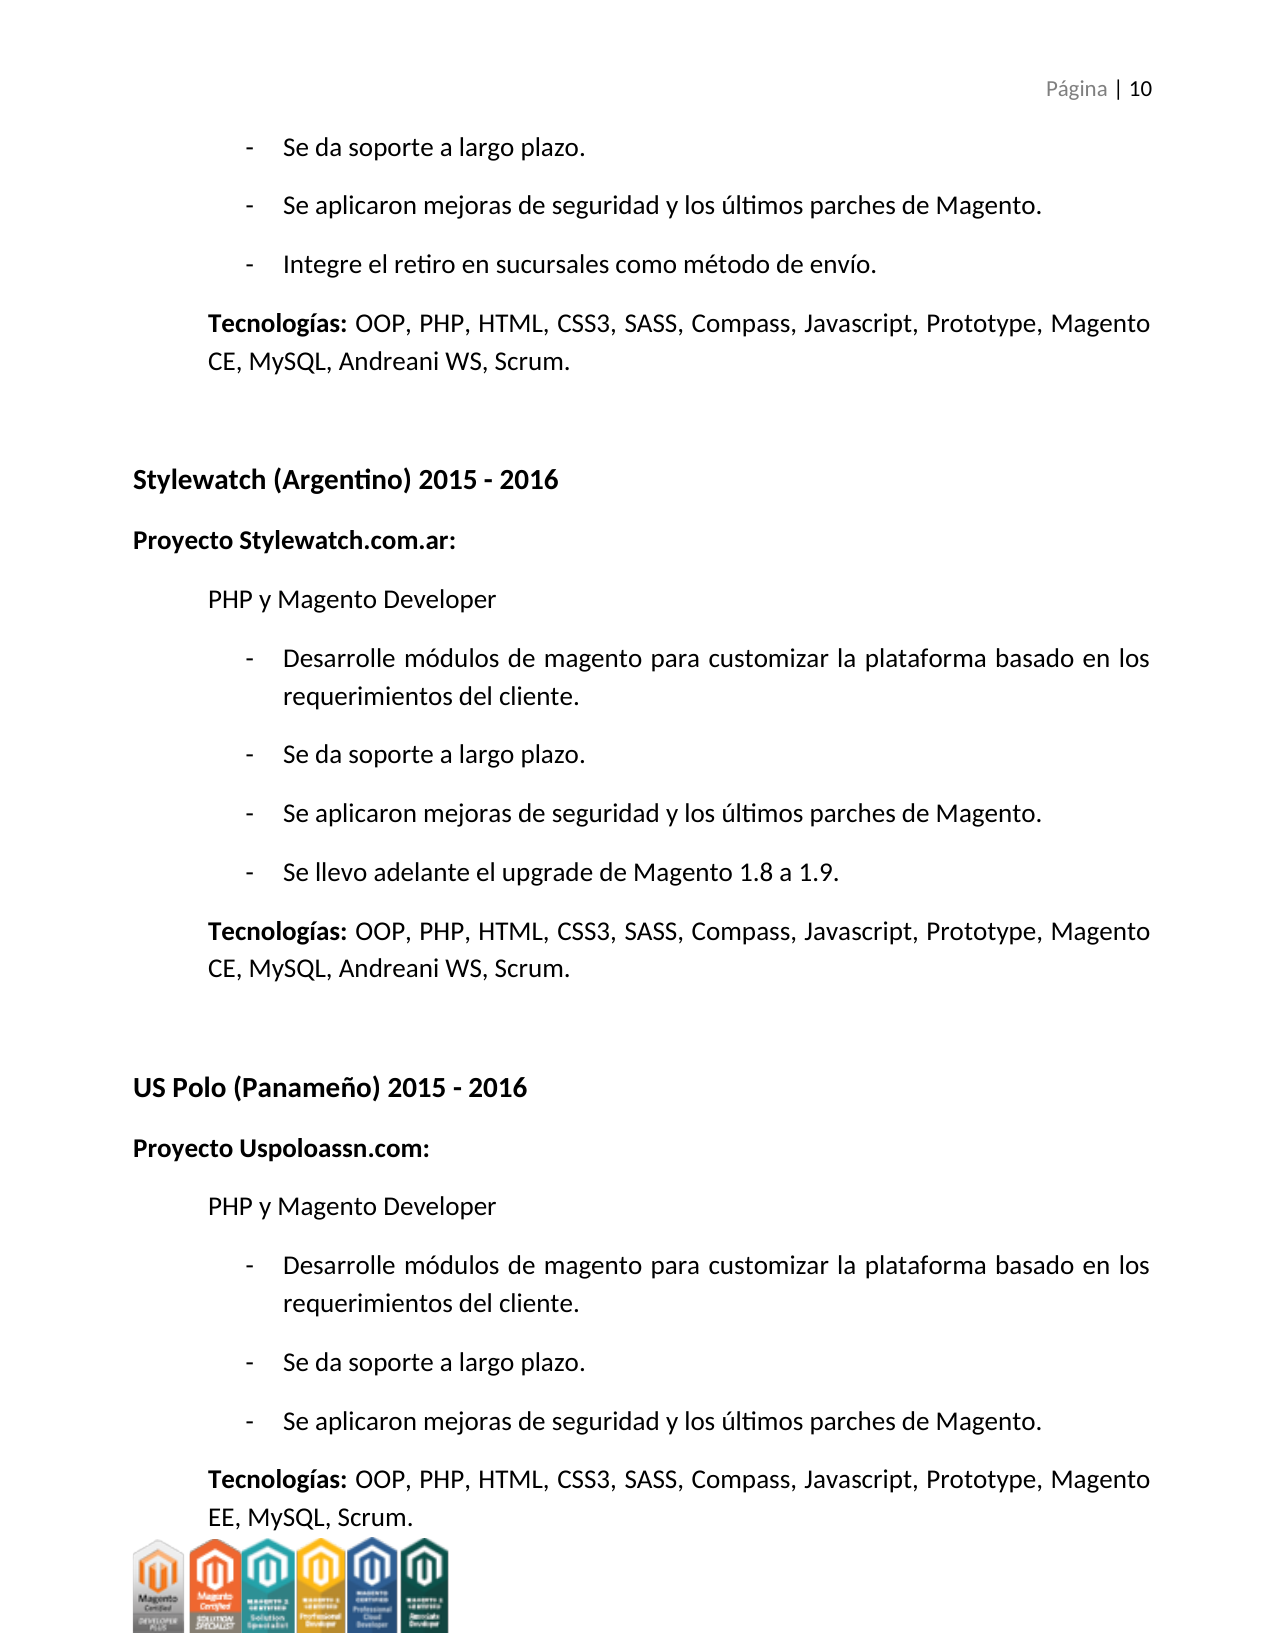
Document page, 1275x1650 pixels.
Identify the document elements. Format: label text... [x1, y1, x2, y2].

text Tecnologías: OOP, PHP, HTML, CSS3, SASS, Compass, Javascript, Prototype, Magento CE, MySQL, Andreani WS, Scrum. [208, 306, 1152, 377]
list Se da soporte a largo plazo. [245, 737, 1152, 770]
text Proyecto Uspoloassn.com: [133, 1131, 1152, 1164]
list Se aplicaron mejoras de seguridad y los últimos parches de Magento. [245, 188, 1152, 222]
picture [132, 1539, 185, 1633]
list Se da soporte a largo plazo. [245, 1345, 1152, 1378]
text Tecnologías: OOP, PHP, HTML, CSS3, SASS, Compass, Javascript, Prototype, Magento CE, MySQL, Andreani WS, Scrum. [208, 914, 1152, 984]
list Desarrolle módulos de magento para customizar la plataforma basado en los requerimientos del cliente. [245, 641, 1152, 712]
list Se aplicaron mejoras de seguridad y los últimos parches de Magento. [245, 796, 1152, 829]
text PHP y Magento Developer [208, 582, 1152, 615]
list Desarrolle módulos de magento para customizar la plataforma basado en los requerimientos del cliente. [245, 1248, 1152, 1319]
text Tecnologías: OOP, PHP, HTML, CSS3, SASS, Compass, Javascript, Prototype, Magento EE, MySQL, Scrum. [208, 1462, 1152, 1533]
text PHP y Magento Developer [208, 1189, 1152, 1223]
picture [189, 1537, 450, 1633]
text Proyecto Stylewatch.com.ar: [133, 523, 1152, 556]
text US Polo (Panameño) 2015 - 2016 [133, 1069, 1152, 1105]
text Stylewatch (Argentino) 2015 - 2016 [133, 461, 1152, 497]
list Se aplicaron mejoras de seguridad y los últimos parches de Magento. [245, 1404, 1152, 1437]
list Se da soporte a largo plazo. [245, 130, 1152, 163]
list Integre el retiro en sucursales como método de envío. [245, 247, 1152, 280]
list Se llevo adelante el upgrade de Magento 1.8 a 1.9. [245, 855, 1152, 888]
